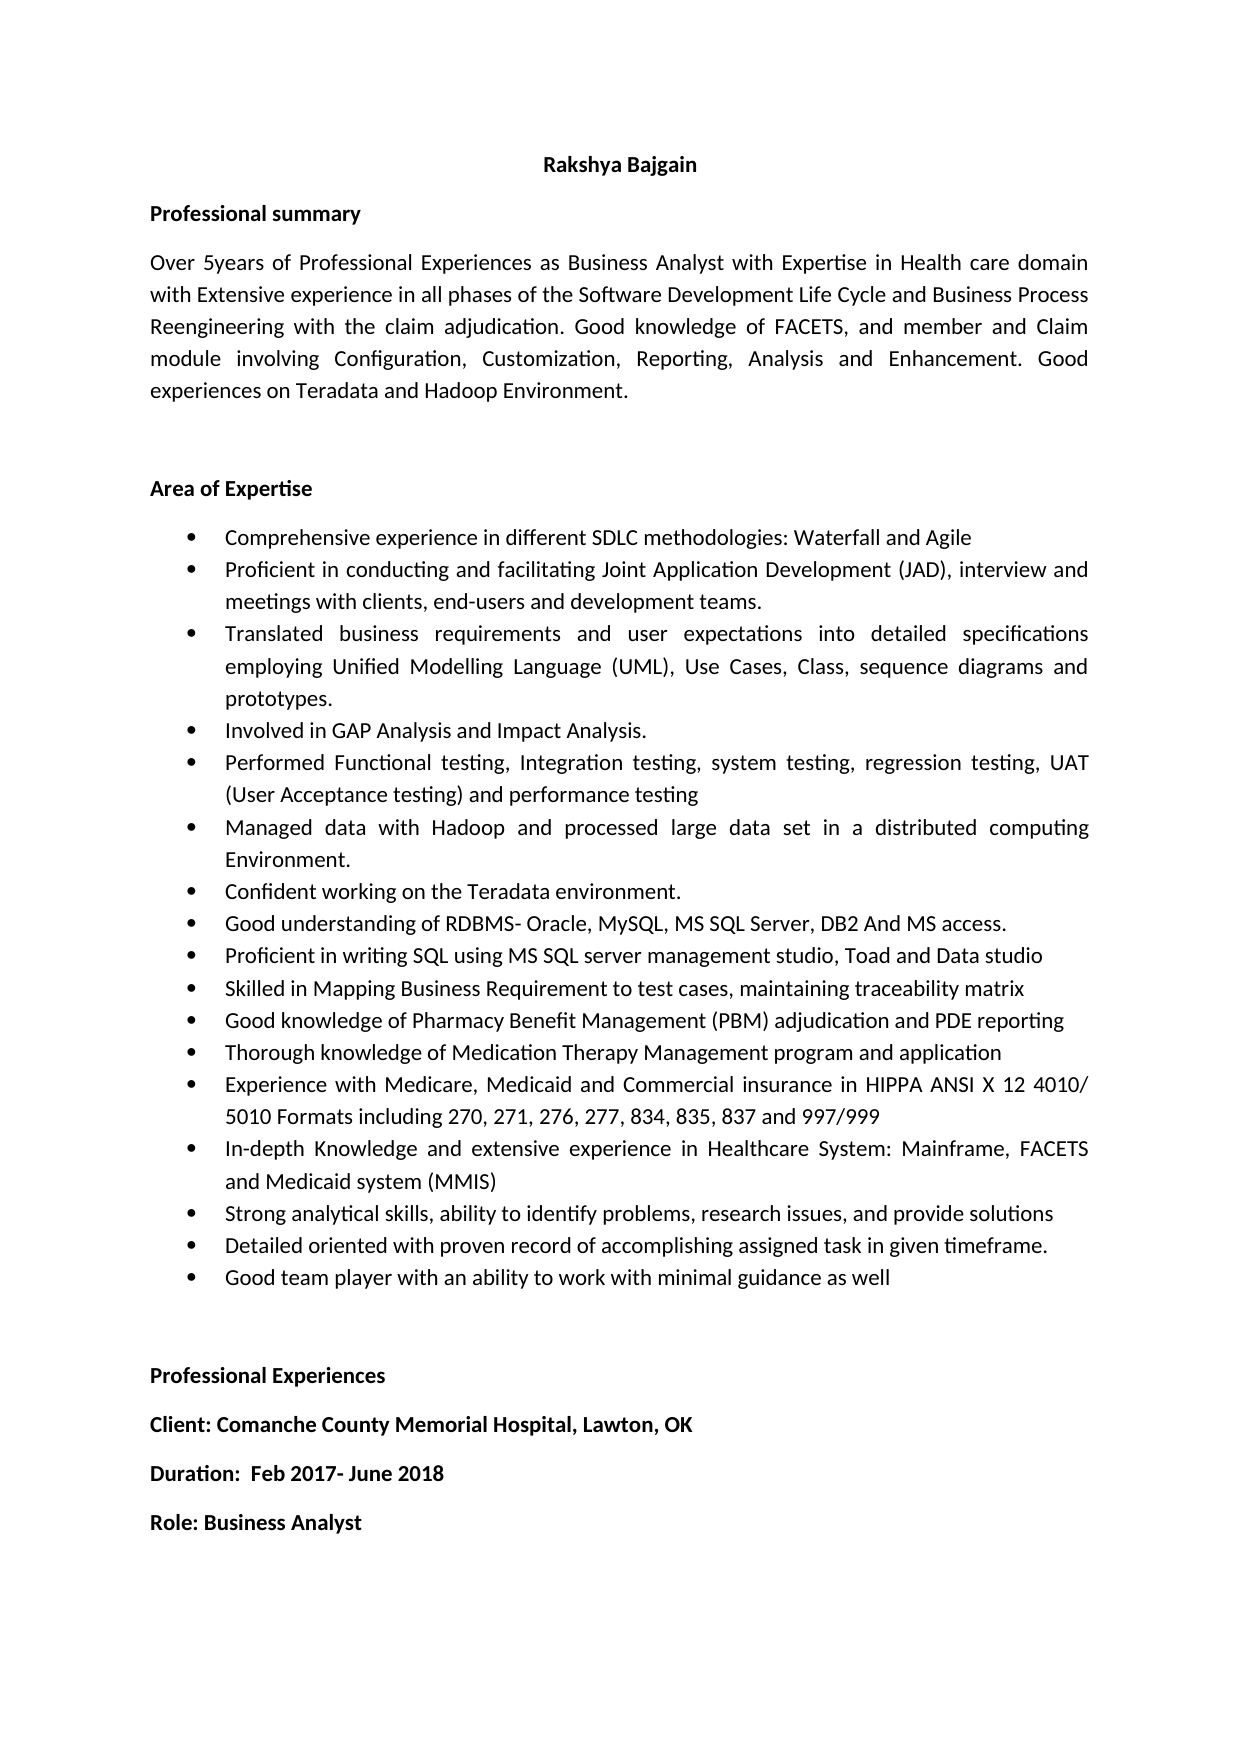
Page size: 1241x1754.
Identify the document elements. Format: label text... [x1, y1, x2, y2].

text Professional Experiences [150, 1361, 1090, 1389]
list Good knowledge of Pharmacy Benefit Management (PBM) adjudication and PDE reporting [187, 1006, 1090, 1034]
list Proficient in conducting and facilitating Joint Application Development (JAD), interview and meetings with clients, end-users and development teams. [187, 555, 1090, 615]
list Proficient in writing SQL using MS SQL server management studio, Toad and Data studio [187, 941, 1090, 969]
text Client: Comanche County Memorial Hospital, Lawton, OK [150, 1410, 1090, 1438]
text Duration: Feb 2017- June 2018 [150, 1459, 1090, 1487]
list In-depth Knowledge and extensive experience in Healthcare System: Mainframe, FACETS and Medicaid system (MMIS) [187, 1134, 1090, 1195]
list Comprehensive experience in different SDLC methodologies: Waterfall and Agile [187, 523, 1090, 551]
text Rakshya Bajgain [150, 150, 1090, 178]
list Managed data with Hadoop and processed large data set in a distributed computing Environment. [187, 813, 1090, 873]
list Good team player with an ability to work with minimal guidance as well [187, 1263, 1090, 1291]
list Experience with Medicare, Medicaid and Commercial insurance in HIPPA ANSI X 12 4010/ 5010 Formats including 270, 271, 276, 277, 834, 835, 837 and 997/999 [187, 1070, 1090, 1130]
list Skilled in Mapping Business Requirement to test cases, maintaining traceability matrix [187, 974, 1090, 1002]
list Involved in GAP Analysis and Impact Analysis. [187, 716, 1090, 744]
text Over 5years of Professional Experiences as Business Analyst with Expertise in Health care domain with Extensive experience in all phases of the Software Development Life Cycle and Business Process Reengineering with the claim adjudication. Good knowledge of FACETS, and member and Claim module involving Configuration, Customization, Reporting, Analysis and Enhancement. Good experiences on Teradata and Hadoop Environment. [150, 248, 1090, 404]
text Area of Expertise [150, 474, 1090, 502]
list Good understanding of RDBMS- Oracle, MySQL, MS SQL Server, DB2 And MS access. [187, 909, 1090, 937]
list Thorough knowledge of Medication Therapy Management program and application [187, 1038, 1090, 1066]
text Role: Business Analyst [150, 1508, 1090, 1536]
list Translated business requirements and user expectations into detailed specifications employing Unified Modelling Language (UML), Use Cases, Class, sequence diagrams and prototypes. [187, 619, 1090, 712]
list Performed Functional testing, Integration testing, system testing, regression testing, UAT (User Acceptance testing) and performance testing [187, 748, 1090, 808]
list Confident working on the Teradata environment. [187, 877, 1090, 905]
list Strong analytical skills, ability to identify problems, research issues, and provide solutions [187, 1199, 1090, 1227]
text Professional summary [150, 199, 1090, 227]
list Detailed oriented with proven record of accomplishing assigned task in given timeframe. [187, 1231, 1090, 1259]
